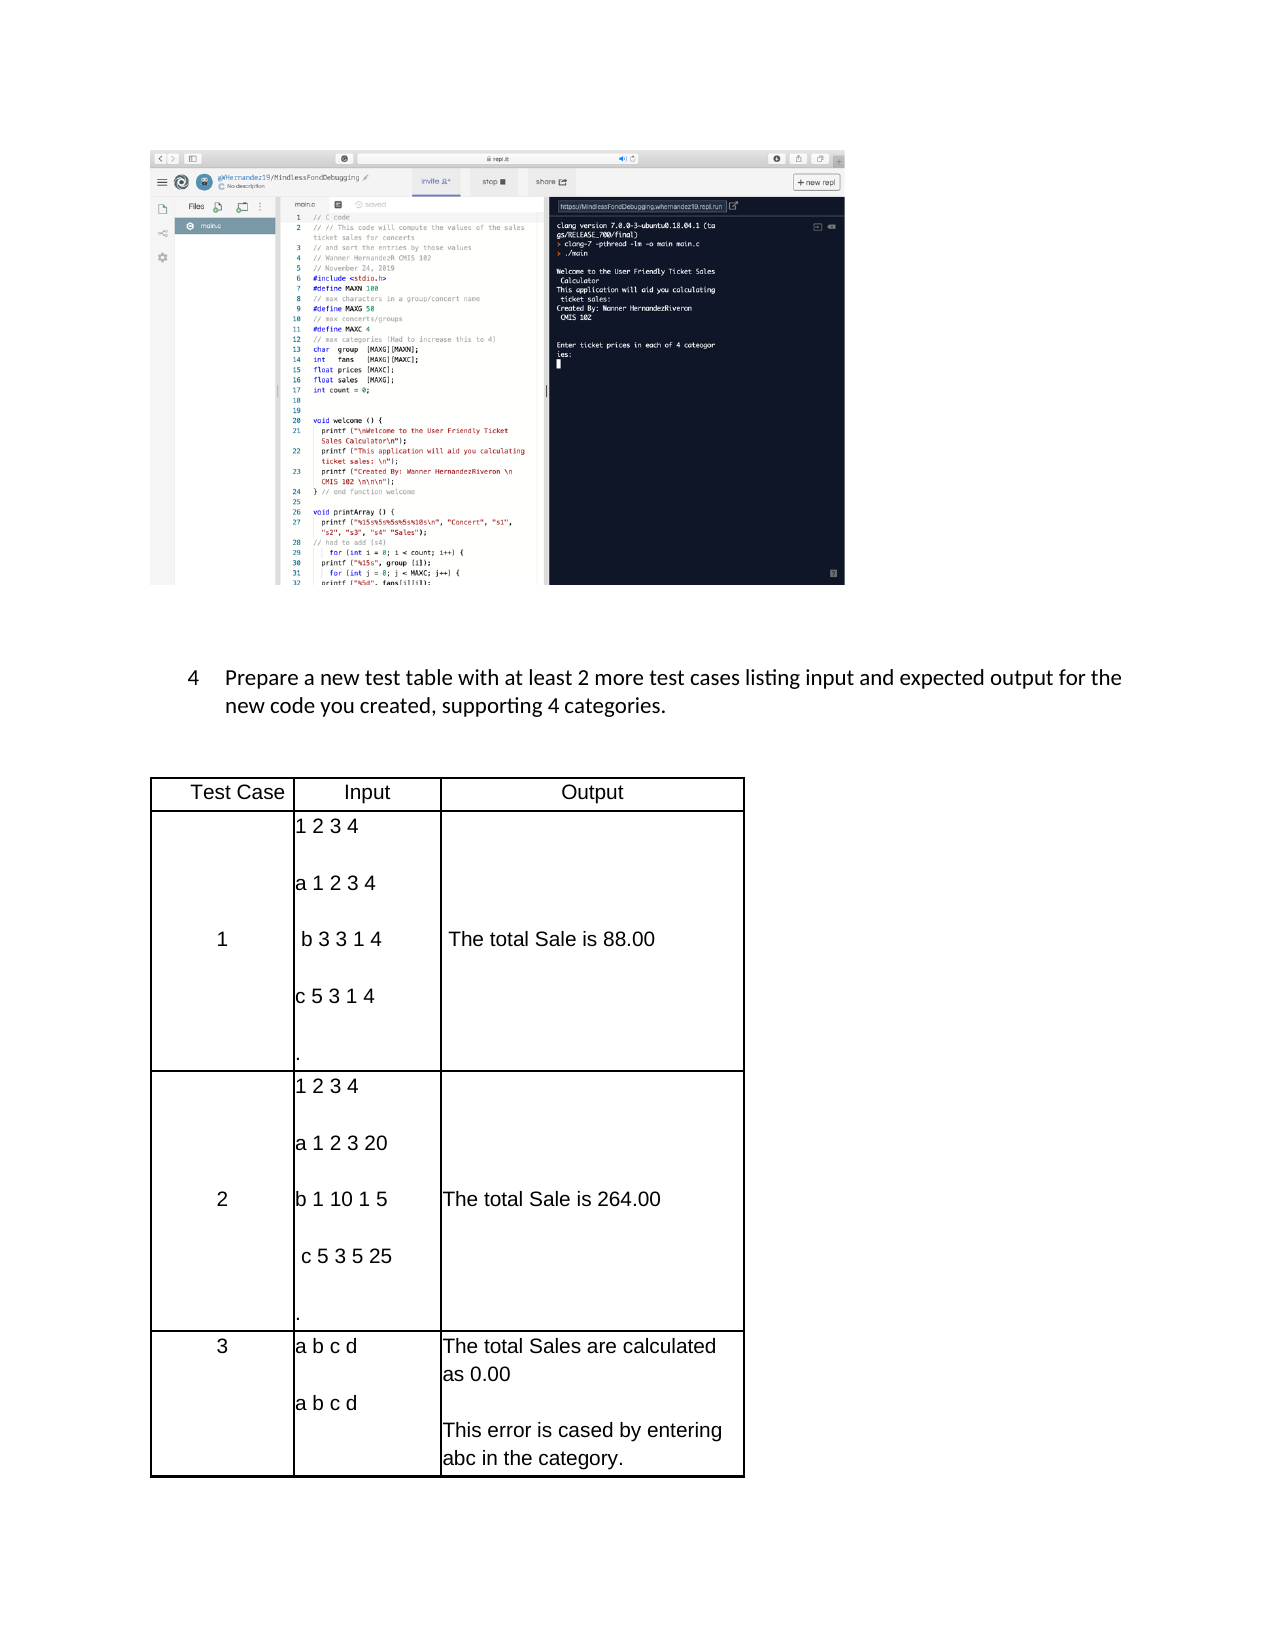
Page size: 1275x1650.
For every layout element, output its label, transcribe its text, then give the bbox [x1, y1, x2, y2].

table_cell 3 [152, 1332, 293, 1475]
list Prepare a new test table with at least 2 more test cases listing input and expected output for the new code you created, supporting 4 categories. [187, 663, 1125, 719]
table_cell The total Sale is 264.00 [442, 1072, 743, 1330]
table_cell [295, 1332, 440, 1475]
table_header Output [442, 779, 743, 810]
table_header Test Case [152, 779, 293, 810]
table_cell The total Sale is 88.00 [442, 812, 743, 1070]
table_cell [442, 1332, 743, 1475]
table_cell 1 [152, 812, 293, 1070]
table_header Input [295, 779, 440, 810]
table_cell 2 [152, 1072, 293, 1330]
table_cell 1 2 3 4 a 1 2 3 20 b 1 10 1 5 c 5 3 5 25 . [295, 1072, 440, 1330]
table_cell 1 2 3 4 a 1 2 3 4 b 3 3 1 4 c 5 3 1 4 . [295, 812, 440, 1070]
picture [150, 150, 845, 585]
